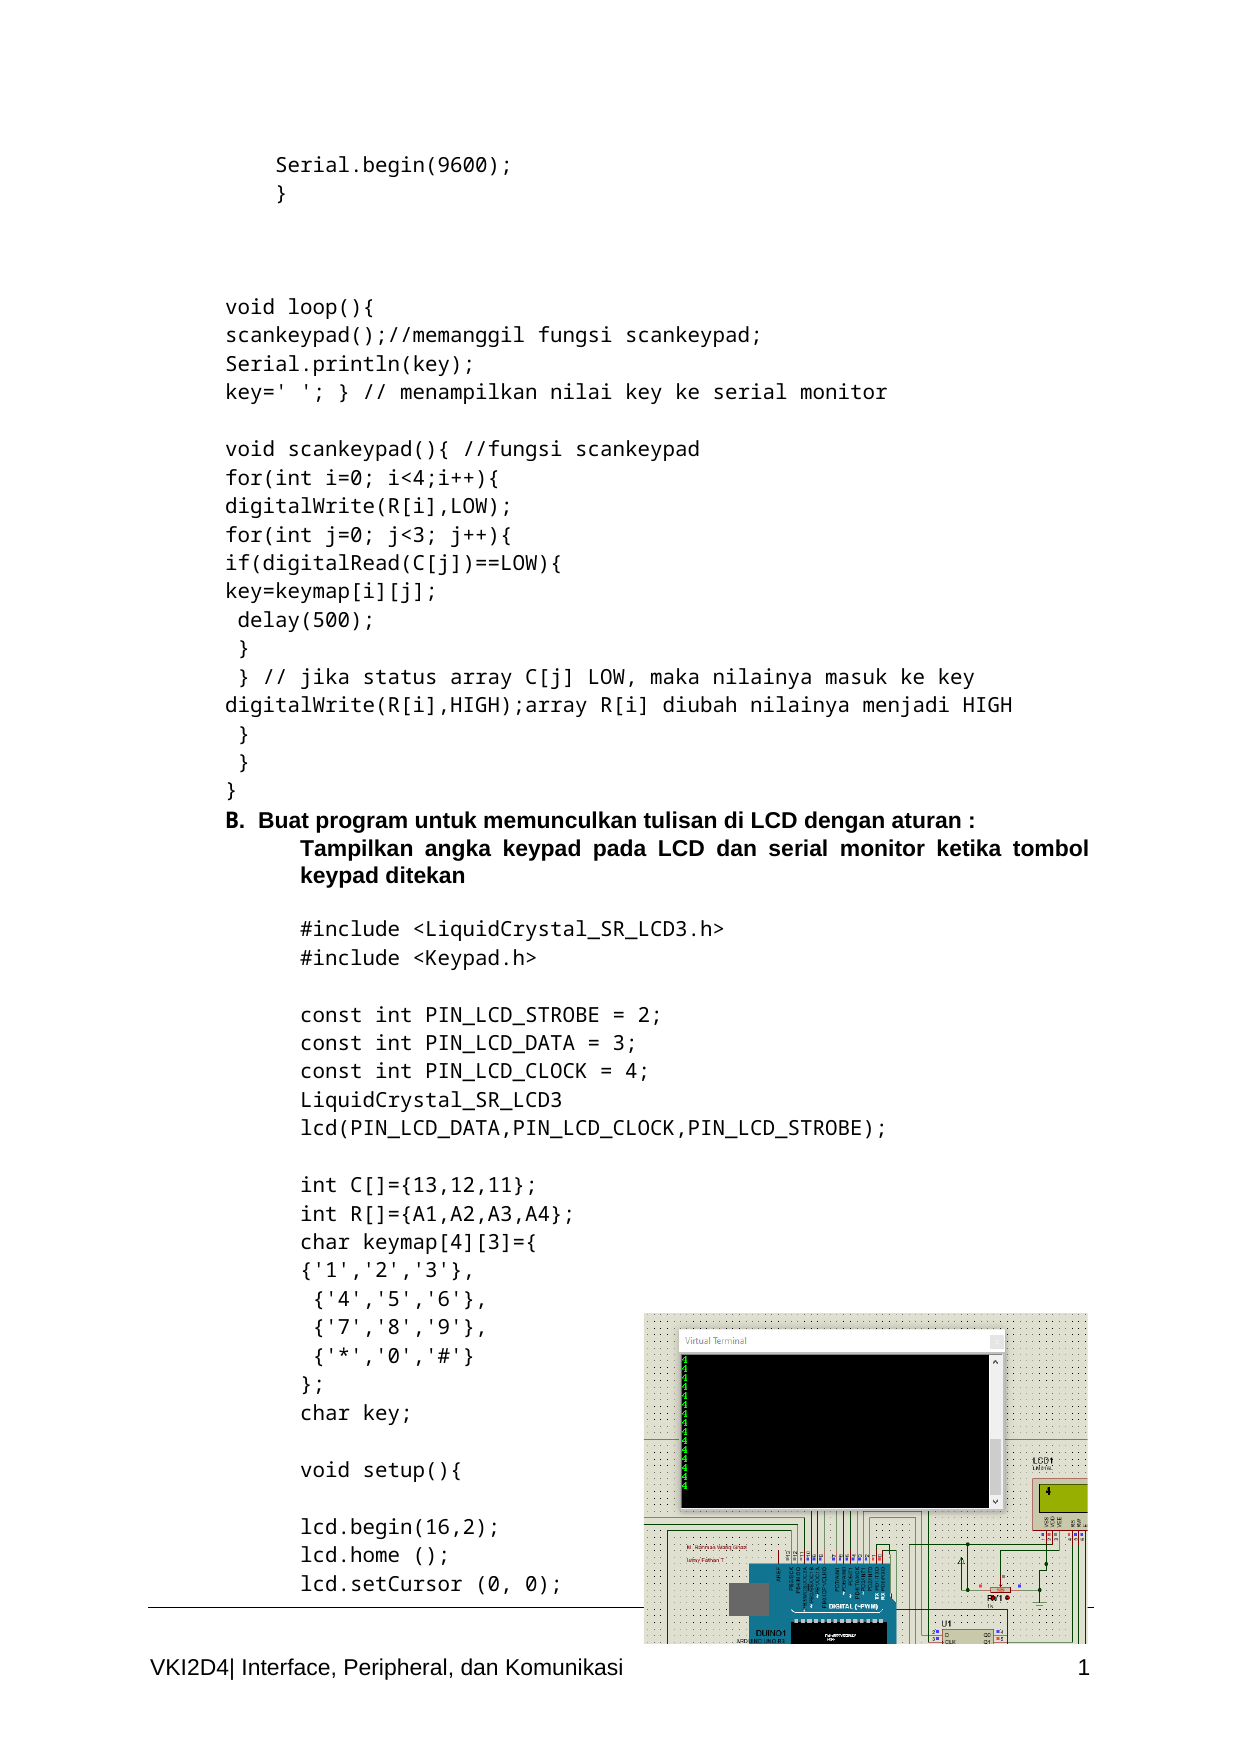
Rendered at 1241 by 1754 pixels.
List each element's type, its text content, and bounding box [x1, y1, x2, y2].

text #include <LiquidCrystal_SR_LCD3.h> [300, 914, 1090, 943]
text Serial.println(key); [150, 349, 1090, 377]
text key=keymap[i][j]; [150, 577, 1090, 605]
picture [643, 1313, 1088, 1644]
text }; [300, 1369, 643, 1398]
text } // jika status array C[j] LOW, maka nilainya masuk ke key [150, 662, 1090, 690]
text char key; [300, 1398, 643, 1426]
text key=' '; } // menampilkan nilai key ke serial monitor [150, 377, 1090, 406]
text const int PIN_LCD_DATA = 3; [300, 1028, 1090, 1057]
text lcd.home (); [300, 1540, 643, 1569]
text LiquidCrystal_SR_LCD3 lcd(PIN_LCD_DATA,PIN_LCD_CLOCK,PIN_LCD_STROBE); [300, 1085, 1090, 1142]
text } [150, 633, 1090, 662]
text int R[]={A1,A2,A3,A4}; [300, 1199, 1090, 1227]
text {'7','8','9'}, [300, 1312, 1090, 1341]
text {'4','5','6'}, [300, 1284, 1090, 1312]
text Tampilkan angka keypad pada LCD dan serial monitor ketika tombol keypad ditekan [300, 835, 1090, 888]
text scankeypad();//memanggil fungsi scankeypad; [150, 321, 1090, 349]
text int C[]={13,12,11}; [300, 1170, 1090, 1199]
text void loop(){ [225, 292, 1090, 321]
text if(digitalRead(C[j])==LOW){ [150, 548, 1090, 577]
text digitalWrite(R[i],LOW); [150, 491, 1090, 520]
text char keymap[4][3]={ [300, 1227, 1090, 1256]
text for(int j=0; j<3; j++){ [150, 520, 1090, 548]
text lcd.begin(16,2); [300, 1512, 643, 1540]
text void scankeypad(){ //fungsi scankeypad [150, 434, 1090, 463]
text } [150, 747, 1090, 776]
text {'1','2','3'}, [300, 1256, 1090, 1284]
text B. Buat program untuk memunculkan tulisan di LCD dengan aturan : [150, 804, 1090, 835]
text for(int i=0; i<4;i++){ [150, 463, 1090, 491]
text } [150, 719, 1090, 747]
text void setup(){ [300, 1455, 643, 1483]
text } [225, 178, 1090, 207]
text Serial.begin(9600); [225, 150, 1090, 178]
text digitalWrite(R[i],HIGH);array R[i] diubah nilainya menjadi HIGH [150, 690, 1090, 719]
text #include <Keypad.h> [300, 943, 1090, 971]
text delay(500); [150, 605, 1090, 633]
text const int PIN_LCD_CLOCK = 4; [300, 1057, 1090, 1085]
text const int PIN_LCD_STROBE = 2; [300, 1000, 1090, 1028]
text } [150, 776, 1090, 804]
text lcd.setCursor (0, 0); [300, 1569, 643, 1597]
text {'*','0','#'} [300, 1341, 643, 1369]
